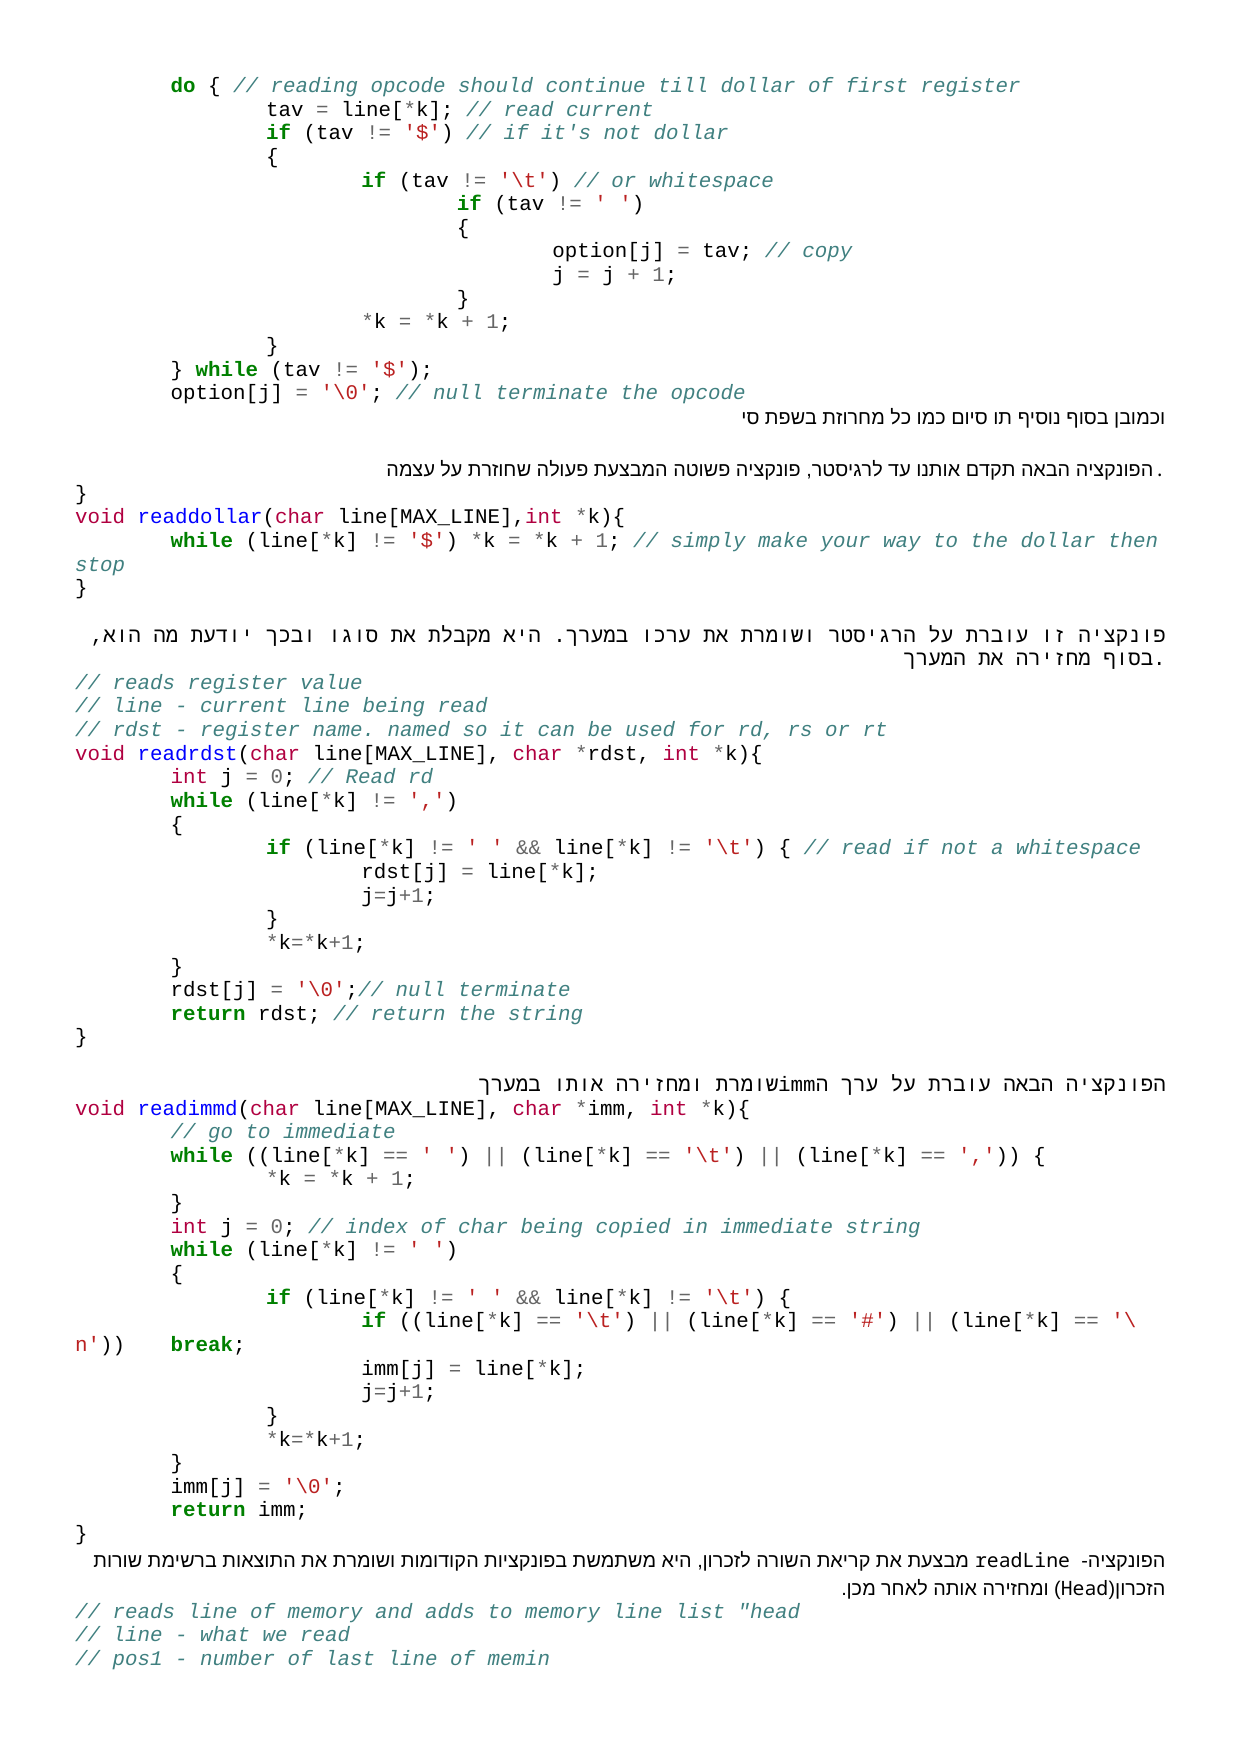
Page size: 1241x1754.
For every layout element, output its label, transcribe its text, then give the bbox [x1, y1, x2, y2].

text tav = line[*k]; // read current [75, 99, 1165, 122]
text פונקציה זו עוברת על הרגיסטר ושומרת את ערכו במערך. היא מקבלת את סוגו ובכך יודעת מה הוא, בסוף מחזירה את המערך. [75, 624, 1165, 672]
text rdst[j] = '\0';// null terminate [75, 979, 1165, 1003]
text { [75, 814, 1165, 837]
text while (line[*k] != ' ') [75, 1239, 1165, 1263]
text } [75, 1405, 1165, 1428]
text } [75, 956, 1165, 979]
text *k=*k+1; [75, 932, 1165, 956]
text הפונקציה- readLine מבצעת את קריאת השורה לזכרון, היא משתמשת בפונקציות הקודומות ושומרת את התוצאות ברשימת שורות הזכרון(Head) ומחזירה אותה לאחר מכן. [75, 1547, 1165, 1601]
text j=j+1; [75, 1381, 1165, 1405]
text // pos1 - number of last line of memin [75, 1648, 1165, 1672]
text if (tav != '$') // if it's not dollar [75, 122, 1165, 146]
text // rdst - register name. named so it can be used for rd, rs or rt [75, 719, 1165, 743]
text j = j + 1; [75, 264, 1165, 288]
text שומרת ומחזירה אותו במערךimmהפונקציה הבאה עוברת על ערך ה [75, 1074, 1165, 1097]
text *k = *k + 1; [75, 1168, 1165, 1192]
text הפונקציה הבאה תקדם אותנו עד לרגיסטר, פונקציה פשוטה המבצעת פעולה שחוזרת על עצמה. [75, 456, 1165, 483]
text וכמובן בסוף נוסיף תו סיום כמו כל מחרוזת בשפת סי [75, 406, 1165, 429]
text } [75, 1192, 1165, 1216]
text // go to immediate [75, 1121, 1165, 1145]
text } [75, 1027, 1165, 1050]
text { [75, 1263, 1165, 1287]
text imm[j] = '\0'; [75, 1476, 1165, 1499]
text int j = 0; // index of char being copied in immediate string [75, 1216, 1165, 1239]
text imm[j] = line[*k]; [75, 1358, 1165, 1381]
text } while (tav != '$'); [75, 359, 1165, 382]
text { [75, 217, 1165, 241]
text // line - what we read [75, 1624, 1165, 1648]
text do { // reading opcode should continue till dollar of first register [75, 75, 1165, 99]
text option[j] = tav; // copy [75, 241, 1165, 264]
text } [75, 288, 1165, 311]
text if (line[*k] != ' ' && line[*k] != '\t') { [75, 1287, 1165, 1310]
text if (tav != ' ') [75, 193, 1165, 217]
text void readrdst(char line[MAX_LINE], char *rdst, int *k){ [75, 743, 1165, 766]
text rdst[j] = line[*k]; [75, 861, 1165, 885]
text option[j] = '\0'; // null terminate the opcode [75, 382, 1165, 406]
text while ((line[*k] == ' ') || (line[*k] == '\t') || (line[*k] == ',')) { [75, 1145, 1165, 1168]
text // reads register value [75, 672, 1165, 696]
text if (line[*k] != ' ' && line[*k] != '\t') { // read if not a whitespace [75, 837, 1165, 861]
text if ((line[*k] == '\t') || (line[*k] == '#') || (line[*k] == '\n')) break; [75, 1310, 1165, 1358]
text // reads line of memory and adds to memory line list "head [75, 1601, 1165, 1624]
text if (tav != '\t') // or whitespace [75, 169, 1165, 193]
text *k = *k + 1; [75, 311, 1165, 335]
text } [75, 1523, 1165, 1547]
text { [75, 146, 1165, 169]
text return imm; [75, 1499, 1165, 1523]
text int j = 0; // Read rd [75, 766, 1165, 790]
text *k=*k+1; [75, 1428, 1165, 1452]
text return rdst; // return the string [75, 1003, 1165, 1027]
text } [75, 483, 1165, 506]
text void readimmd(char line[MAX_LINE], char *imm, int *k){ [75, 1097, 1165, 1121]
text while (line[*k] != '$') *k = *k + 1; // simply make your way to the dollar then stop [75, 530, 1165, 577]
text } [75, 1452, 1165, 1476]
text } [75, 577, 1165, 601]
text j=j+1; [75, 885, 1165, 908]
text } [75, 908, 1165, 932]
text // line - current line being read [75, 696, 1165, 719]
text while (line[*k] != ',') [75, 790, 1165, 814]
text } [75, 335, 1165, 359]
text void readdollar(char line[MAX_LINE],int *k){ [75, 506, 1165, 530]
